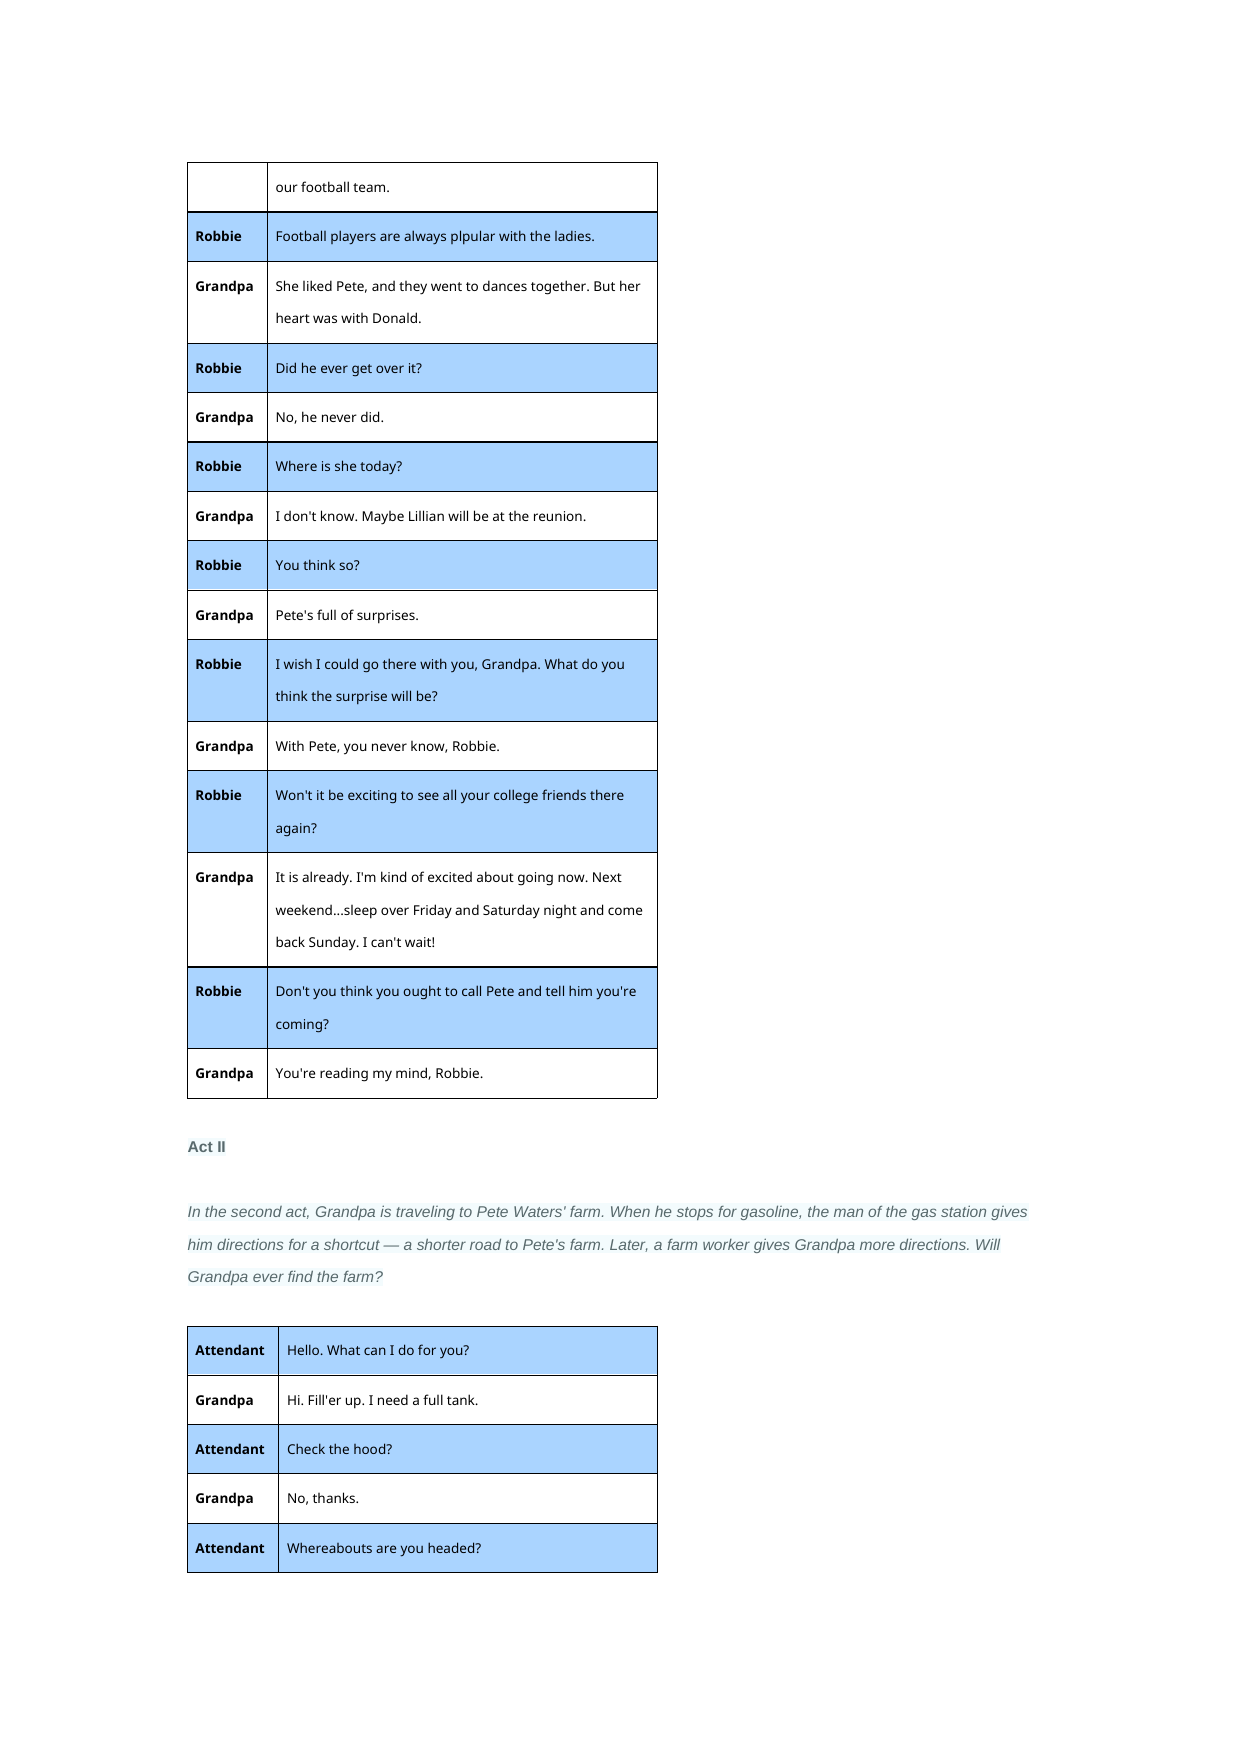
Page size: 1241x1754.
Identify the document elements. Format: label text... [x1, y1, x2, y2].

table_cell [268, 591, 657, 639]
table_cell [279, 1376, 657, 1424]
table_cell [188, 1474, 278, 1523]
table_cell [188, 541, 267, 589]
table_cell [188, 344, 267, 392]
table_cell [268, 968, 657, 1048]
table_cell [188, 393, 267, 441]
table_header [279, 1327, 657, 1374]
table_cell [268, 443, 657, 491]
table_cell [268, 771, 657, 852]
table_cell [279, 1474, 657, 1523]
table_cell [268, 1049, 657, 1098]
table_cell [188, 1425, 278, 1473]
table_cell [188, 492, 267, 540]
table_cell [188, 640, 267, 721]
text Act II In the second act, Grandpa is traveling to Pete Waters' farm. When he stops for gasoline, the man of the gas station gives him directions for a shortcut — a shorter road to Pete's farm. Later, a farm worker gives Grandpa more directions. Will Grandpa ever find the farm? [187, 1098, 1053, 1326]
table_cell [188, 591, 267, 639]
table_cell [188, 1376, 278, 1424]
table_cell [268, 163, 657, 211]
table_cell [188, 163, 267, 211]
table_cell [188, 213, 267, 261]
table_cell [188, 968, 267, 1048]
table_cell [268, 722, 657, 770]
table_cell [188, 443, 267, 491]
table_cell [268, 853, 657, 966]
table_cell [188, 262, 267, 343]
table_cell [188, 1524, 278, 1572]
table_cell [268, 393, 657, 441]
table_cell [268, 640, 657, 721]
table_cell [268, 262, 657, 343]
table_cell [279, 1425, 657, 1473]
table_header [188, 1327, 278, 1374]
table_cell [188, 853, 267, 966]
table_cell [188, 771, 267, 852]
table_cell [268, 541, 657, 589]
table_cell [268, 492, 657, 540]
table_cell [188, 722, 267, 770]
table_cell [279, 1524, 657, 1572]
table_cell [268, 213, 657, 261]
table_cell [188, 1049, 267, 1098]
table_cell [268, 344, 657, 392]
